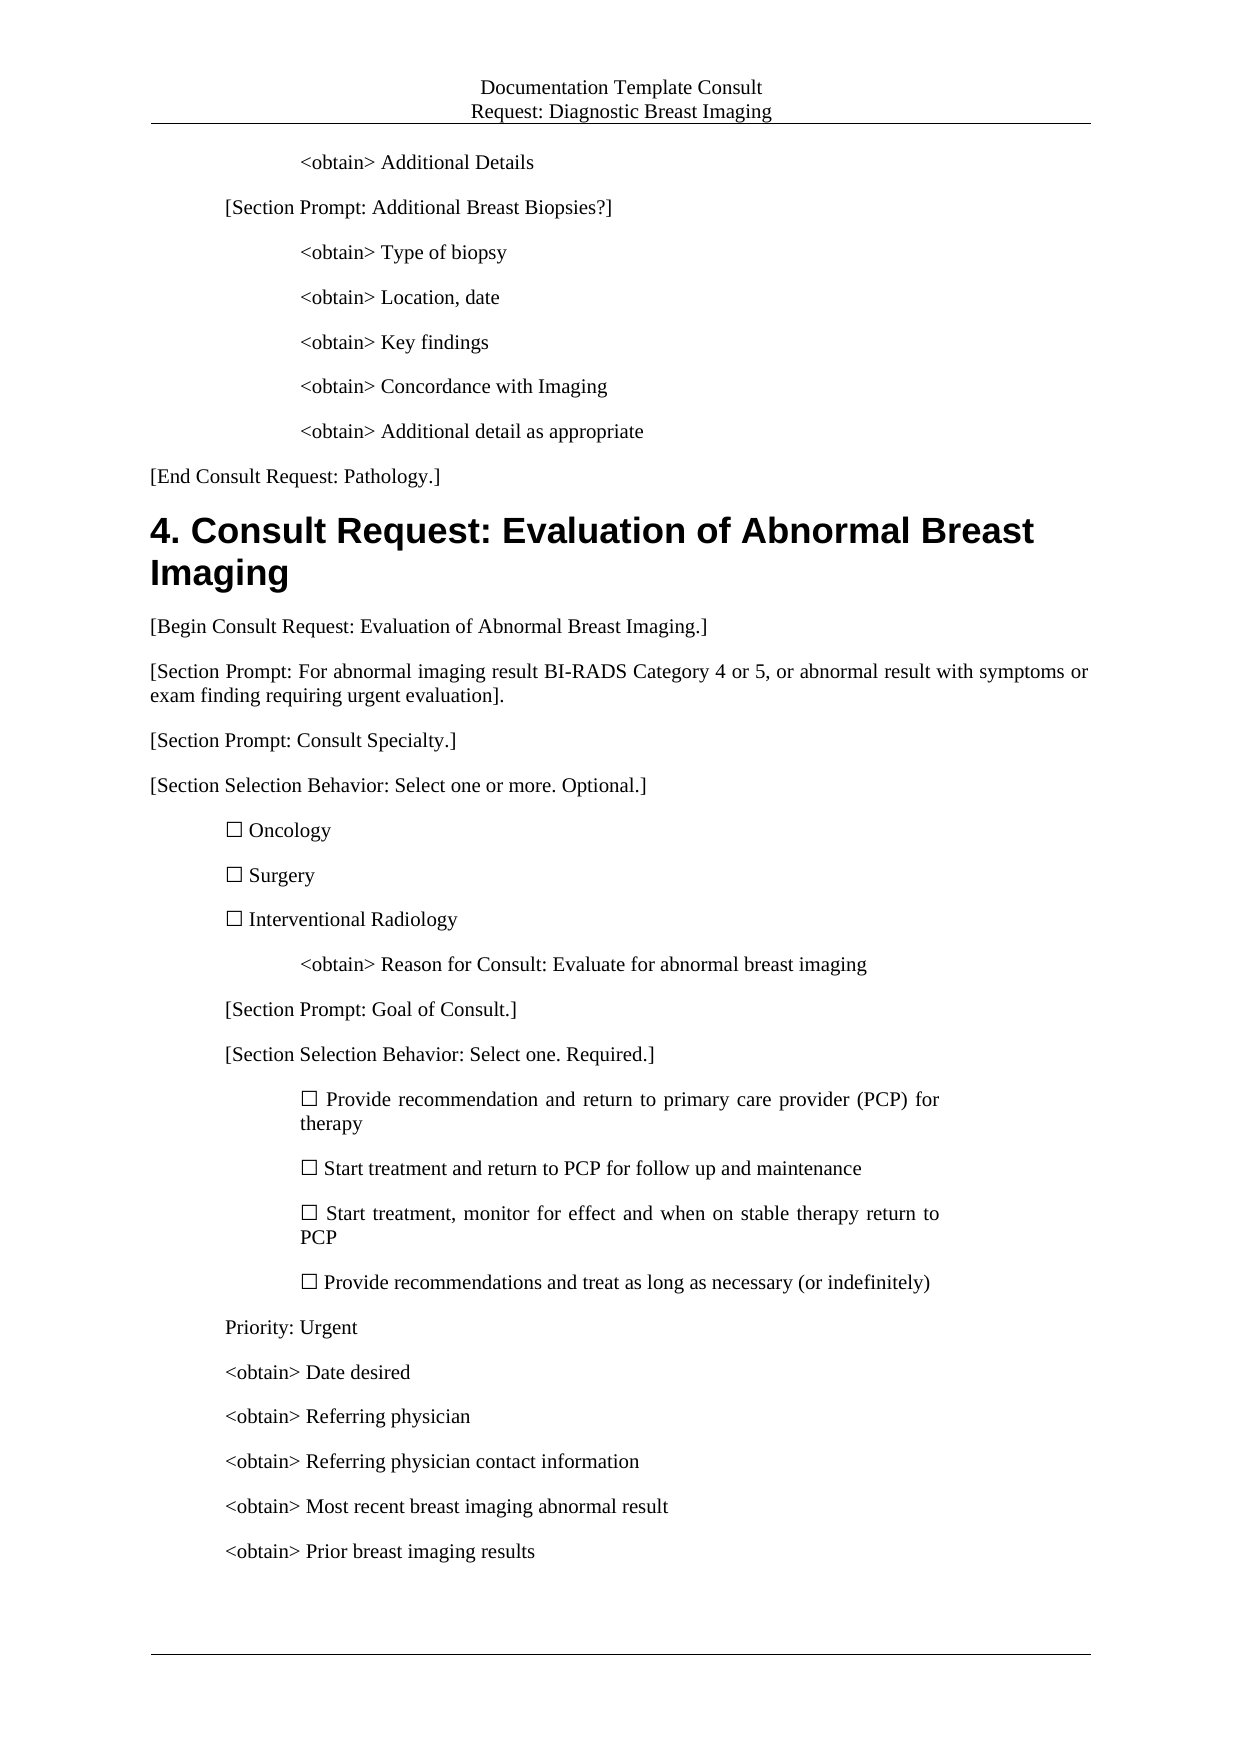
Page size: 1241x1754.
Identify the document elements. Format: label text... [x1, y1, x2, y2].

text [Begin Consult Request: Evaluation of Abnormal Breast Imaging.] [150, 614, 1090, 638]
text 4. Consult Request: Evaluation of Abnormal Breast Imaging [150, 509, 1090, 593]
text <obtain> Referring physician [225, 1404, 940, 1428]
text [Section Prompt: Consult Specialty.] [150, 728, 1090, 752]
text ☐ Interventional Radiology [225, 907, 1015, 931]
text <obtain> Reason for Consult: Evaluate for abnormal breast imaging [300, 952, 940, 976]
text ☐ Oncology [225, 818, 1015, 842]
text <obtain> Location, date [300, 285, 940, 309]
text ☐ Provide recommendation and return to primary care provider (PCP) for therapy [300, 1087, 940, 1135]
text [Section Selection Behavior: Select one or more. Optional.] [150, 773, 1090, 797]
text Priority: Urgent [225, 1315, 940, 1339]
text <obtain> Additional Details [300, 150, 940, 174]
text ☐ Surgery [225, 862, 1015, 887]
text [Section Prompt: For abnormal imaging result BI-RADS Category 4 or 5, or abnormal result with symptoms or exam finding requiring urgent evaluation]. [150, 659, 1090, 707]
text <obtain> Referring physician contact information [225, 1449, 940, 1473]
text ☐ Start treatment, monitor for effect and when on stable therapy return to PCP [300, 1201, 940, 1249]
text [Section Prompt: Goal of Consult.] [225, 997, 1015, 1021]
text ☐ Provide recommendations and treat as long as necessary (or indefinitely) [300, 1270, 940, 1294]
text [Section Prompt: Additional Breast Biopsies?] [225, 195, 1015, 219]
text <obtain> Type of biopsy [300, 240, 940, 264]
text <obtain> Key findings [300, 329, 940, 354]
text <obtain> Prior breast imaging results [225, 1539, 940, 1563]
text [End Consult Request: Pathology.] [150, 464, 1090, 488]
text <obtain> Additional detail as appropriate [300, 419, 940, 443]
text ☐ Start treatment and return to PCP for follow up and maintenance [300, 1156, 940, 1180]
text <obtain> Most recent breast imaging abnormal result [225, 1494, 940, 1518]
text [Section Selection Behavior: Select one. Required.] [225, 1042, 1015, 1066]
text <obtain> Date desired [225, 1359, 940, 1384]
text <obtain> Concordance with Imaging [300, 374, 940, 398]
